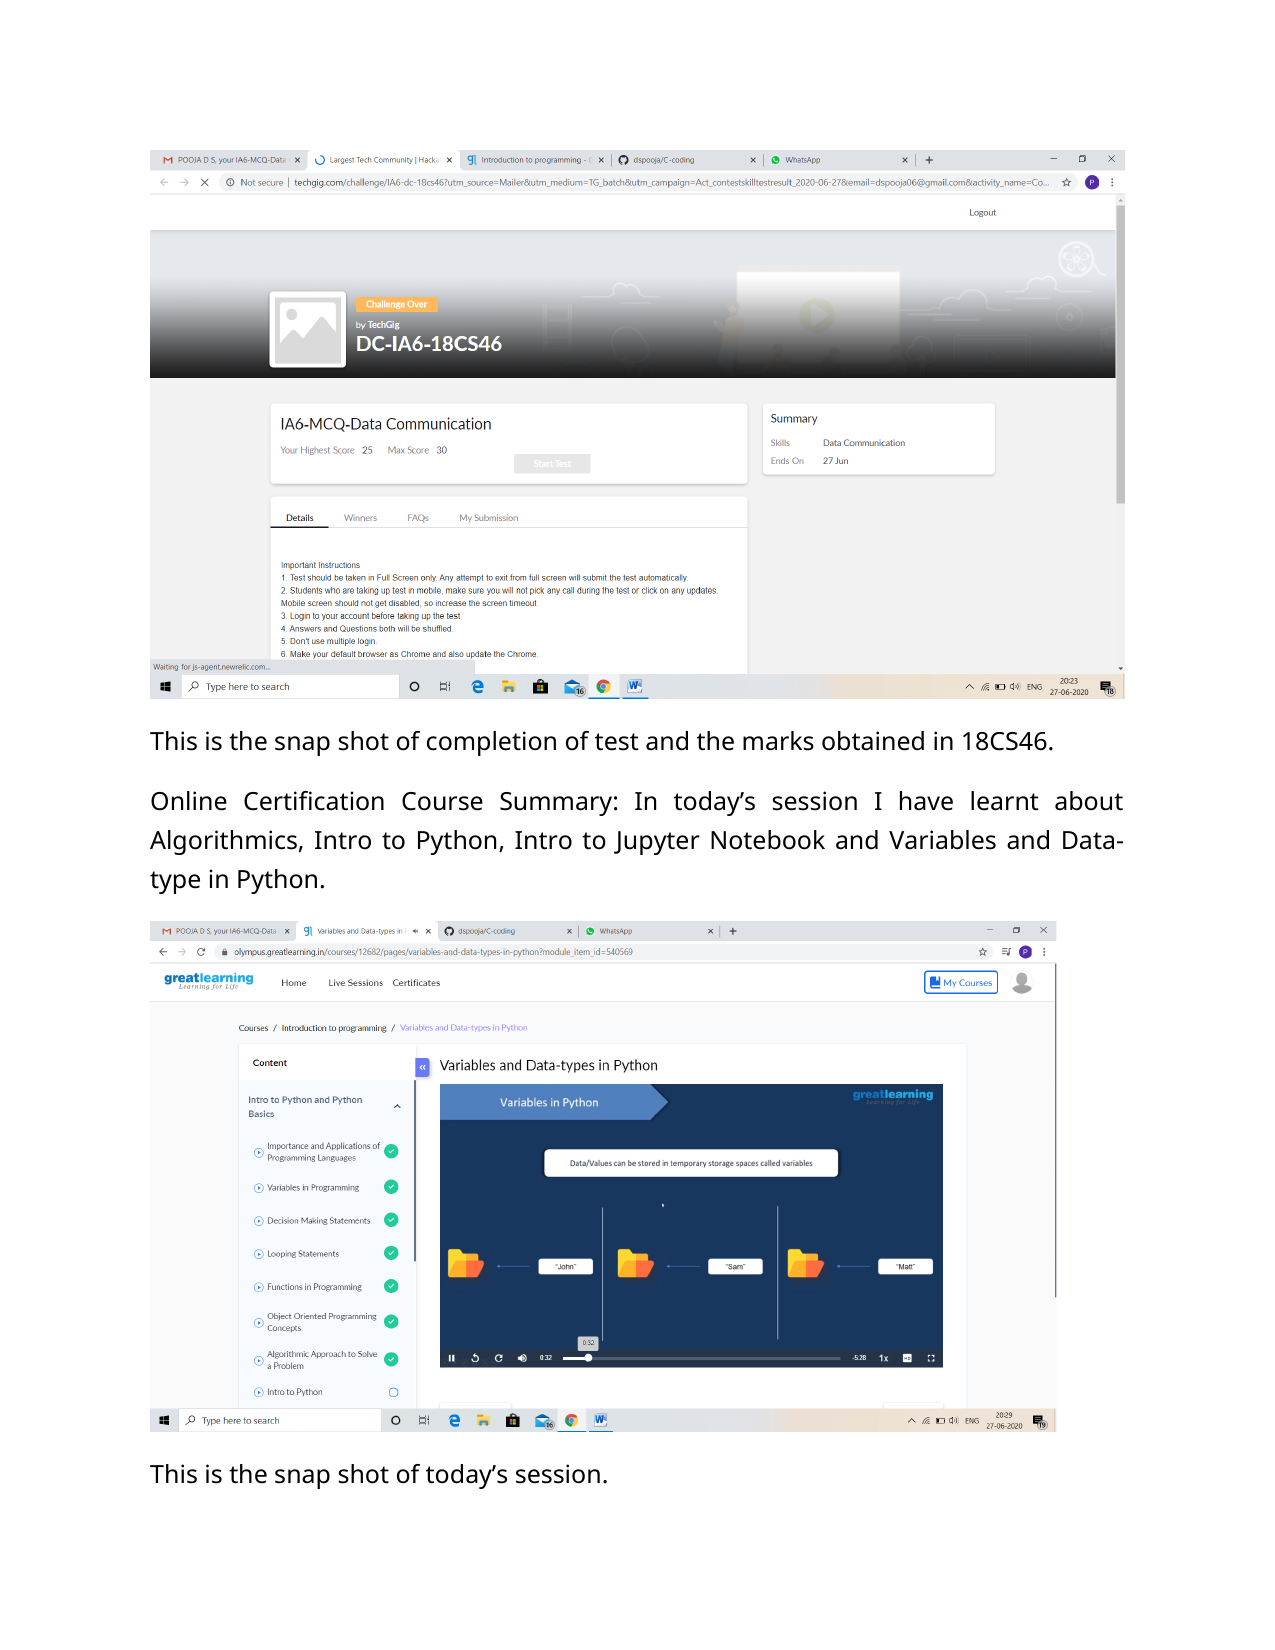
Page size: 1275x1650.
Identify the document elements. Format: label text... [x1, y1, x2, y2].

text Online Certification Course Summary: In today’s session I have learnt about Algorithmics, Intro to Python, Intro to Jupyter Notebook and Variables and Data-type in Python. [150, 783, 1125, 896]
text This is the snap shot of today’s session. [150, 1457, 1125, 1491]
picture [150, 921, 1057, 1432]
picture [150, 150, 1125, 699]
text This is the snap shot of completion of test and the marks obtained in 18CS46. [150, 723, 1125, 757]
